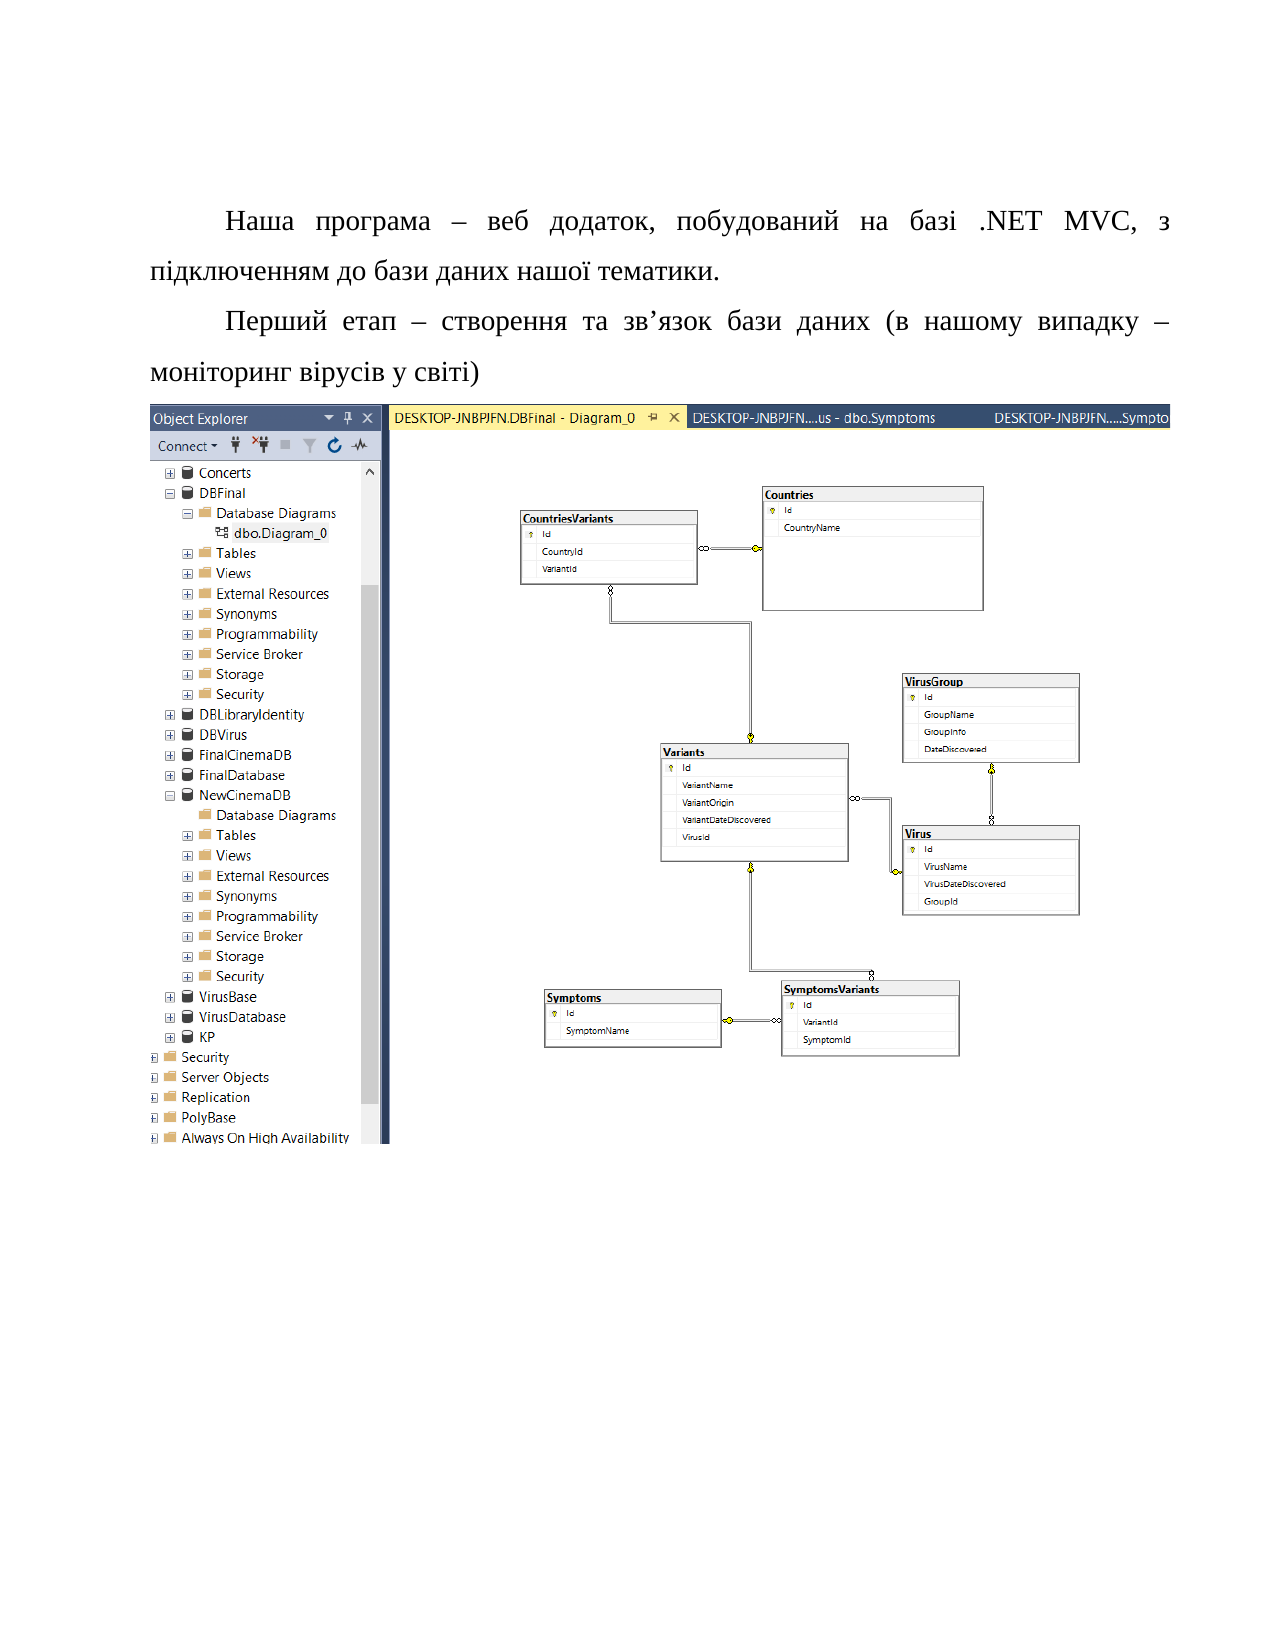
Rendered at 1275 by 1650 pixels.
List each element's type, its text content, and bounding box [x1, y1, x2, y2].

text Перший етап – створення та зв’язок бази даних (в нашому випадку – моніторинг вірусів у світі) [150, 303, 1170, 387]
picture [150, 404, 1171, 1144]
text Наша програма – веб додаток, побудований на базі .NET MVC, з підключенням до бази даних нашої тематики. [150, 203, 1170, 287]
